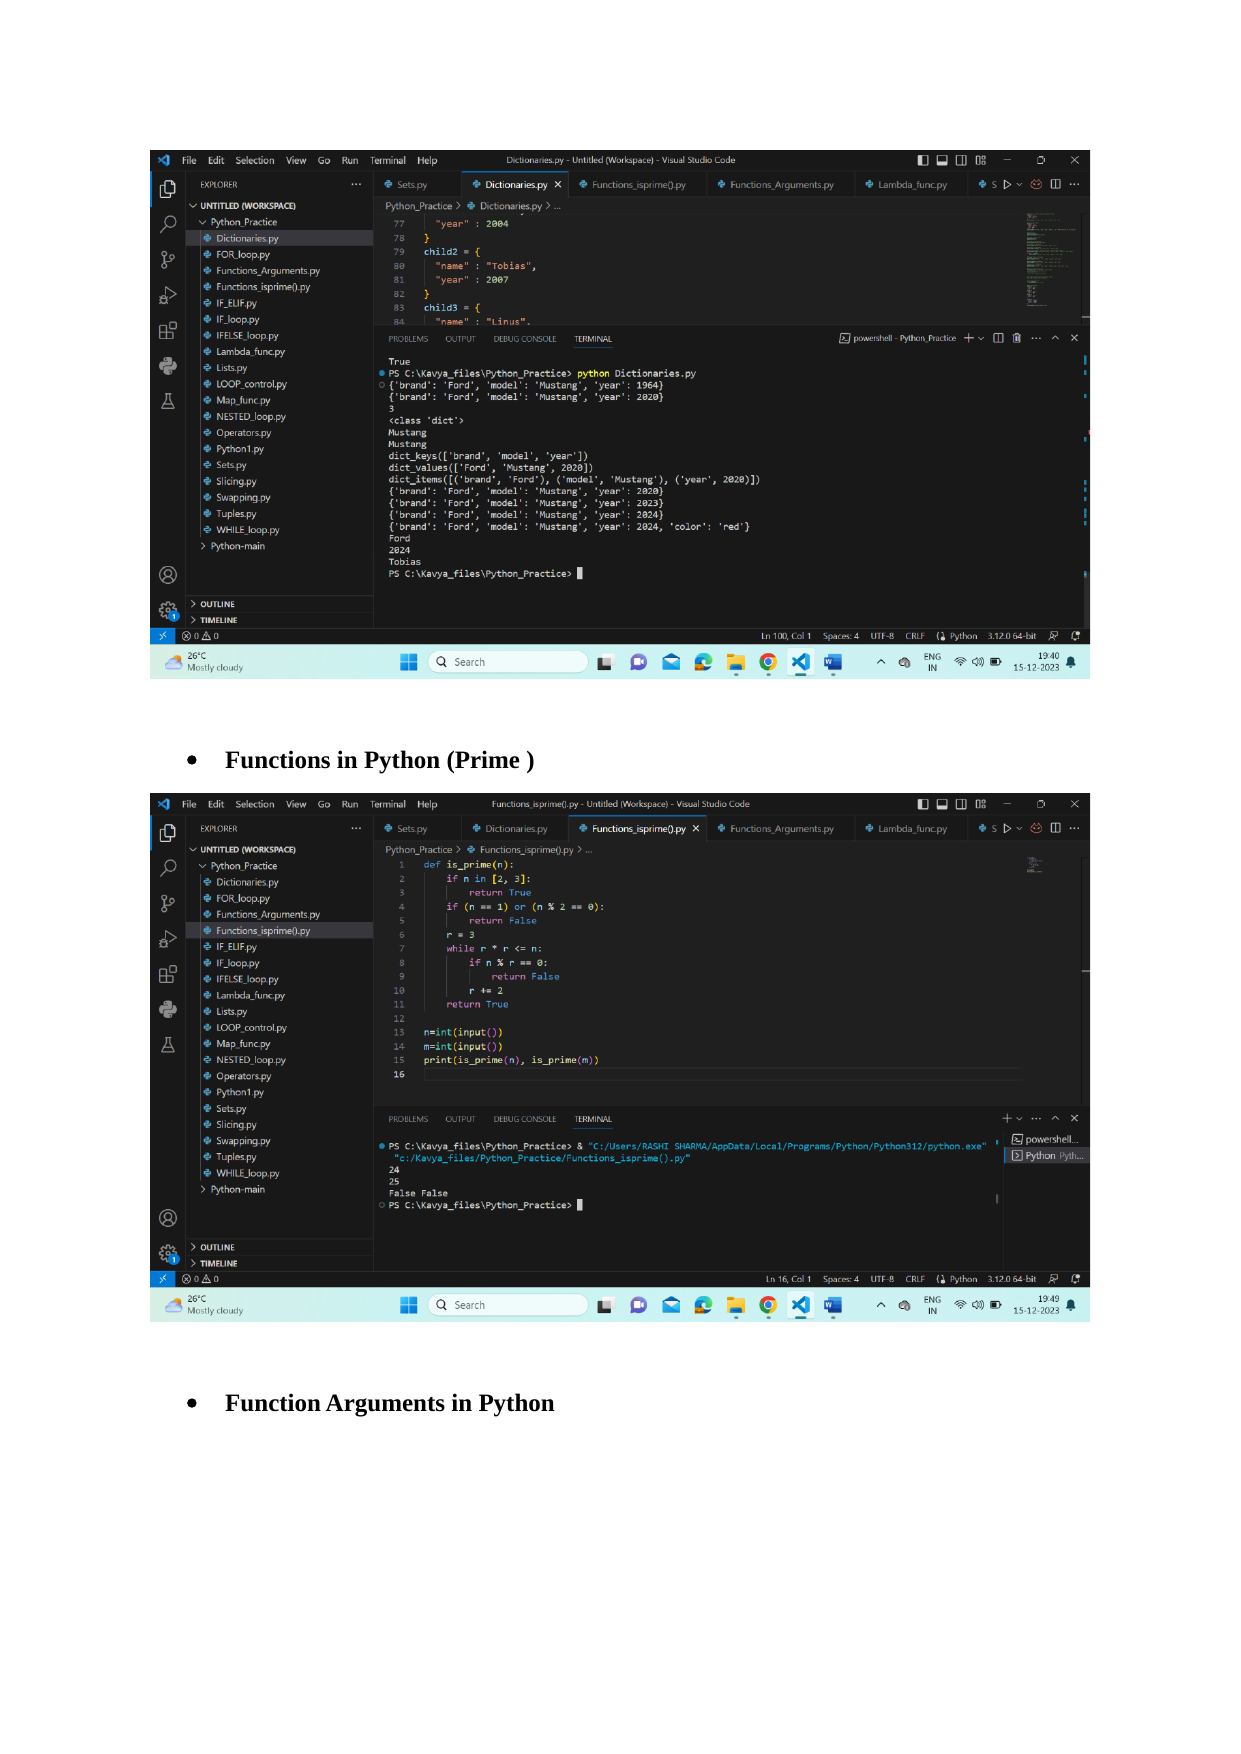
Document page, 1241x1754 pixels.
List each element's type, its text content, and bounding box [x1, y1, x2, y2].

picture [150, 793, 1091, 1322]
list Function Arguments in Python [187, 1388, 1090, 1417]
picture [150, 150, 1091, 679]
list Functions in Python (Prime ) [187, 745, 1090, 774]
